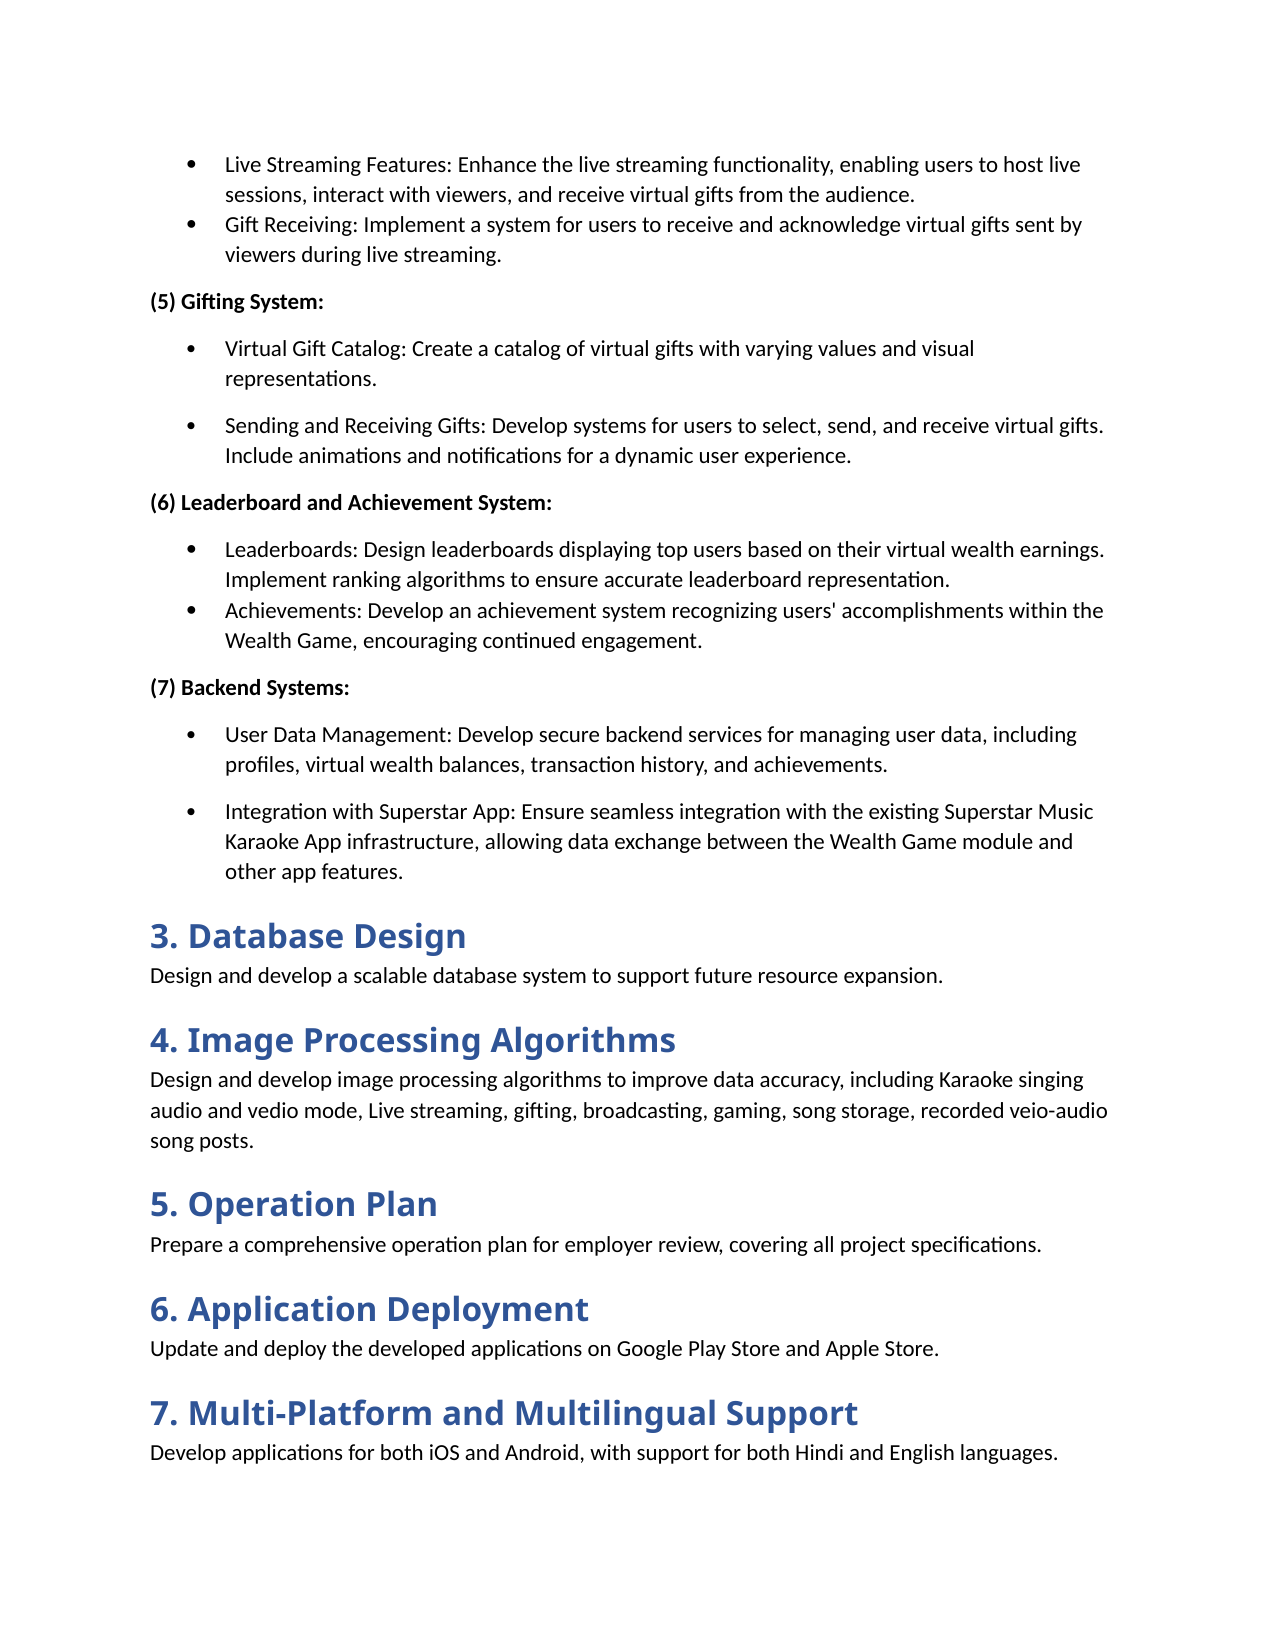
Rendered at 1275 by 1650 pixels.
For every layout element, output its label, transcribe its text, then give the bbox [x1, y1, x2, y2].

subtitle Multi-Platform and Multilingual Support [150, 1389, 1125, 1435]
text Design and develop a scalable database system to support future resource expansion. [150, 961, 1125, 989]
list Gift Receiving: Implement a system for users to receive and acknowledge virtual gifts sent by viewers during live streaming. [187, 210, 1125, 269]
text (7) Backend Systems: [150, 673, 1125, 701]
list User Data Management: Develop secure backend services for managing user data, including profiles, virtual wealth balances, transaction history, and achievements. [187, 720, 1125, 778]
text (5) Gifting System: [150, 287, 1125, 316]
subtitle Application Deployment [150, 1285, 1125, 1331]
text (6) Leaderboard and Achievement System: [150, 488, 1125, 517]
list Sending and Receiving Gifts: Develop systems for users to select, send, and receive virtual gifts. Include animations and notifications for a dynamic user experience. [187, 411, 1125, 470]
subtitle Database Design [150, 912, 1125, 958]
text Develop applications for both iOS and Android, with support for both Hindi and English languages. [150, 1438, 1125, 1467]
list Integration with Superstar App: Ensure seamless integration with the existing Superstar Music Karaoke App infrastructure, allowing data exchange between the Wealth Game module and other app features. [187, 797, 1125, 885]
text Update and deploy the developed applications on Google Play Store and Apple Store. [150, 1334, 1125, 1362]
subtitle Operation Plan [150, 1181, 1125, 1227]
list Leaderboards: Design leaderboards displaying top users based on their virtual wealth earnings. Implement ranking algorithms to ensure accurate leaderboard representation. [187, 535, 1125, 594]
list Live Streaming Features: Enhance the live streaming functionality, enabling users to host live sessions, interact with viewers, and receive virtual gifts from the audience. [187, 150, 1125, 208]
text Design and develop image processing algorithms to improve data accuracy, including Karaoke singing audio and vedio mode, Live streaming, gifting, broadcasting, gaming, song storage, recorded veio-audio song posts. [150, 1066, 1125, 1154]
list Virtual Gift Catalog: Create a catalog of virtual gifts with varying values and visual representations. [187, 334, 1125, 393]
subtitle Image Processing Algorithms [150, 1017, 1125, 1062]
list Achievements: Develop an achievement system recognizing users' accomplishments within the Wealth Game, encouraging continued engagement. [187, 596, 1125, 654]
text Prepare a comprehensive operation plan for employer review, covering all project specifications. [150, 1230, 1125, 1258]
